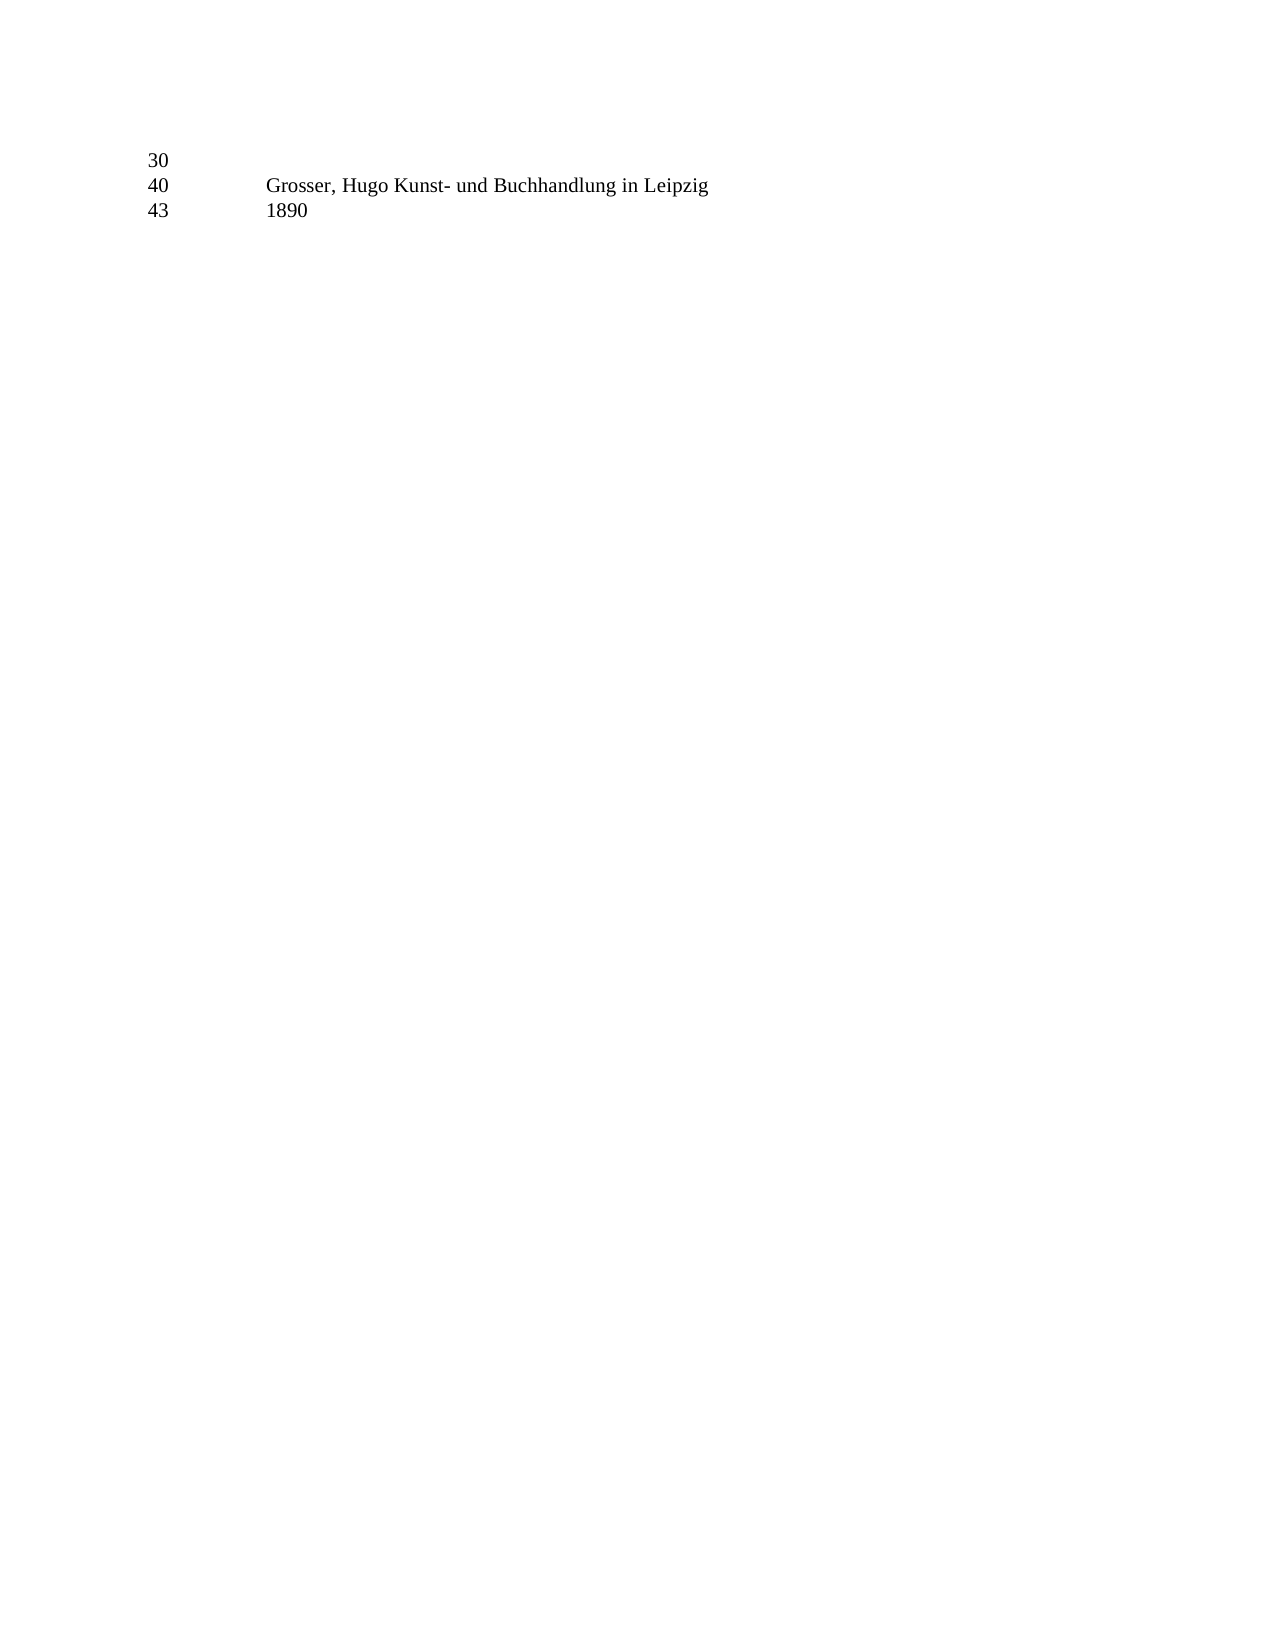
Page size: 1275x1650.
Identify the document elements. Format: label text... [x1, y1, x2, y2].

text 40 k[1{p[1{Grosser}, 2{Hugo}]p Kunst- und s[Buchhandlung]s} in 2{o[Leipzig]o}]k [148, 173, 1127, 198]
text 30 <-> [148, 148, 1127, 173]
text 43 1890 [148, 198, 1127, 223]
